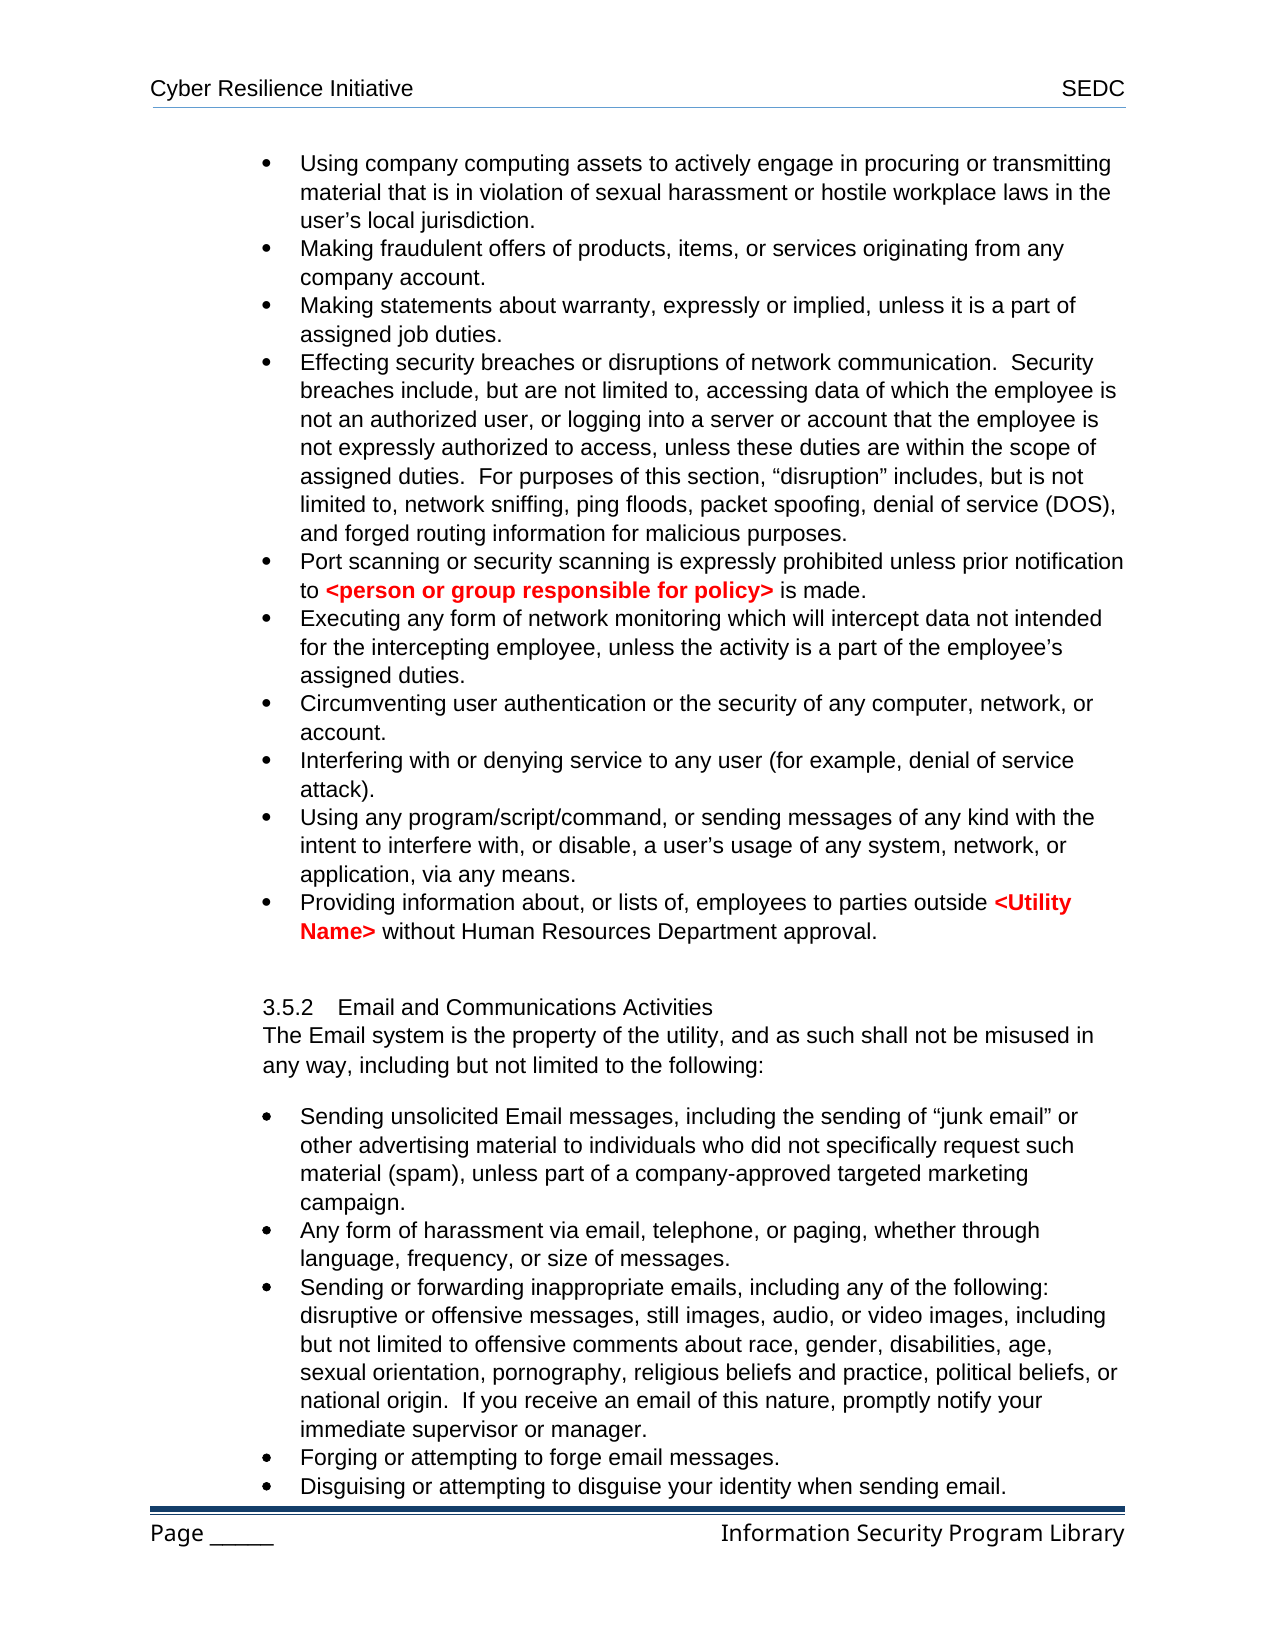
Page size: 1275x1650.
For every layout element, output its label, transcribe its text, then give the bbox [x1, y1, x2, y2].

list Interfering with or denying service to any user (for example, denial of service attack). [262, 747, 1125, 802]
list Disguising or attempting to disguise your identity when sending email. [262, 1473, 1125, 1499]
list Sending or forwarding inappropriate emails, including any of the following: disruptive or offensive messages, still images, audio, or video images, including but not limited to offensive comments about race, gender, disabilities, age, sexual orientation, pornography, religious beliefs and practice, political beliefs, or national origin. If you receive an email of this nature, promptly notify your immediate supervisor or manager. [262, 1274, 1125, 1442]
subtitle Email and Communications Activities [262, 993, 1125, 1020]
list Effecting security breaches or disruptions of network communication. Security breaches include, but are not limited to, accessing data of which the employee is not an authorized user, or logging into a server or account that the employee is not expressly authorized to access, unless these duties are within the scope of assigned duties. For purposes of this section, “disruption” includes, but is not limited to, network sniffing, ping floods, packet spoofing, denial of service (DOS), and forged routing information for malicious purposes. [262, 349, 1125, 546]
list Using company computing assets to actively engage in procuring or transmitting material that is in violation of sexual harassment or hostile workplace laws in the user’s local jurisdiction. [262, 150, 1125, 233]
list Circumventing user authentication or the security of any computer, network, or account. [262, 690, 1125, 745]
list Executing any form of network monitoring which will intercept data not intended for the intercepting employee, unless the activity is a part of the employee’s assigned duties. [262, 605, 1125, 688]
list Using any program/script/command, or sending messages of any kind with the intent to interfere with, or disable, a user’s usage of any system, network, or application, via any means. [262, 804, 1125, 887]
list Sending unsolicited Email messages, including the sending of “junk email” or other advertising material to individuals who did not specifically request such material (spam), unless part of a company-approved targeted marketing campaign. [262, 1103, 1125, 1215]
list Forging or attempting to forge email messages. [262, 1444, 1125, 1471]
list Providing information about, or lists of, employees to parties outside <Utility Name> without Human Resources Department approval. [262, 889, 1125, 944]
text The Email system is the property of the utility, and as such shall not be misused in any way, including but not limited to the following: [262, 1022, 1125, 1078]
list Making statements about warranty, expressly or implied, unless it is a part of assigned job duties. [262, 292, 1125, 347]
list Making fraudulent offers of products, items, or services originating from any company account. [262, 235, 1125, 290]
list Port scanning or security scanning is expressly prohibited unless prior notification to <person or group responsible for policy> is made. [262, 548, 1125, 603]
list Any form of harassment via email, telephone, or paging, whether through language, frequency, or size of messages. [262, 1217, 1125, 1272]
